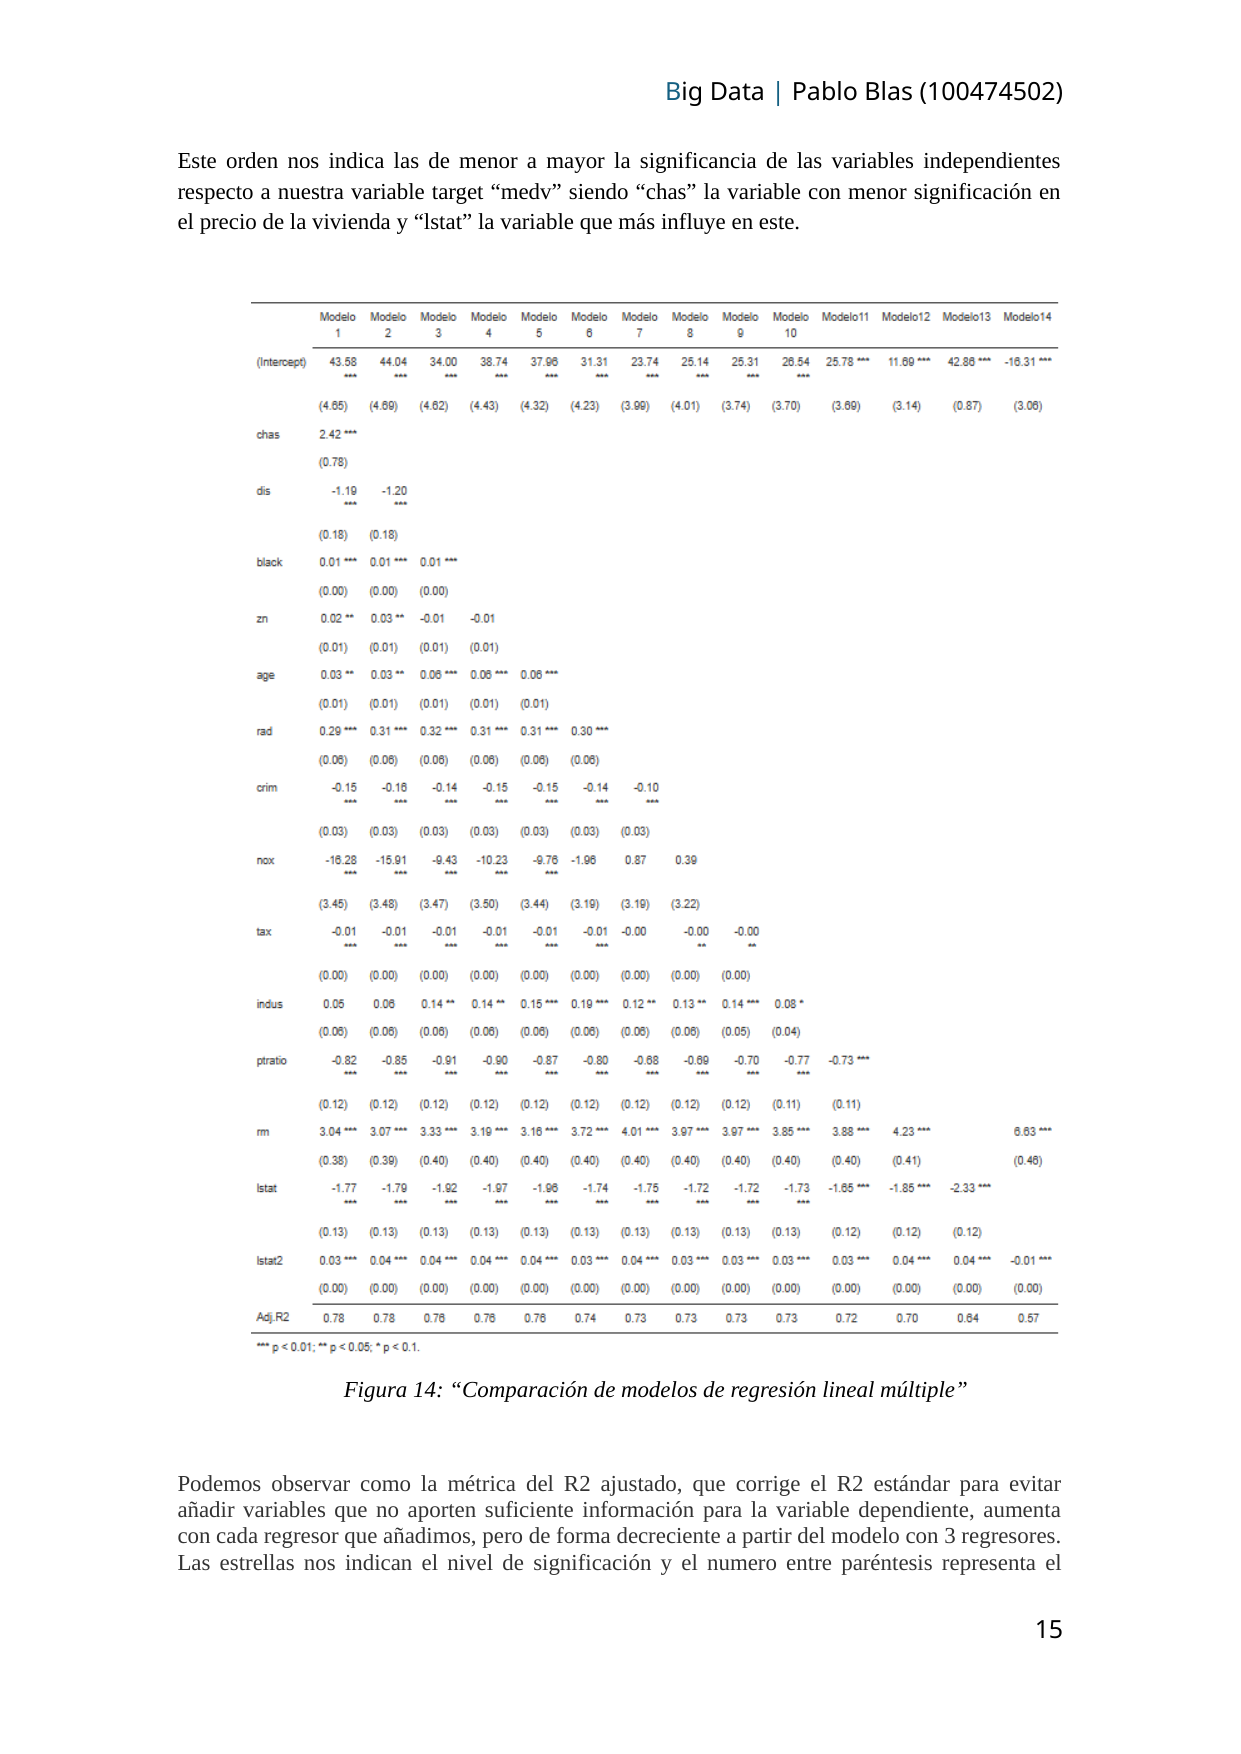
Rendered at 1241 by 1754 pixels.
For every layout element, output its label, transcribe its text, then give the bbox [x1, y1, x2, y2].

text Figura 14: “Comparación de modelos de regresión lineal múltiple” [251, 1376, 1063, 1402]
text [177, 1470, 1063, 1575]
picture [251, 301, 1067, 1355]
text Este orden nos indica las de menor a mayor la significancia de las variables independientes respecto a nuestra variable target “medv” siendo “chas” la variable con menor significación en el precio de la vivienda y “lstat” la variable que más influye en este. [177, 148, 1063, 234]
